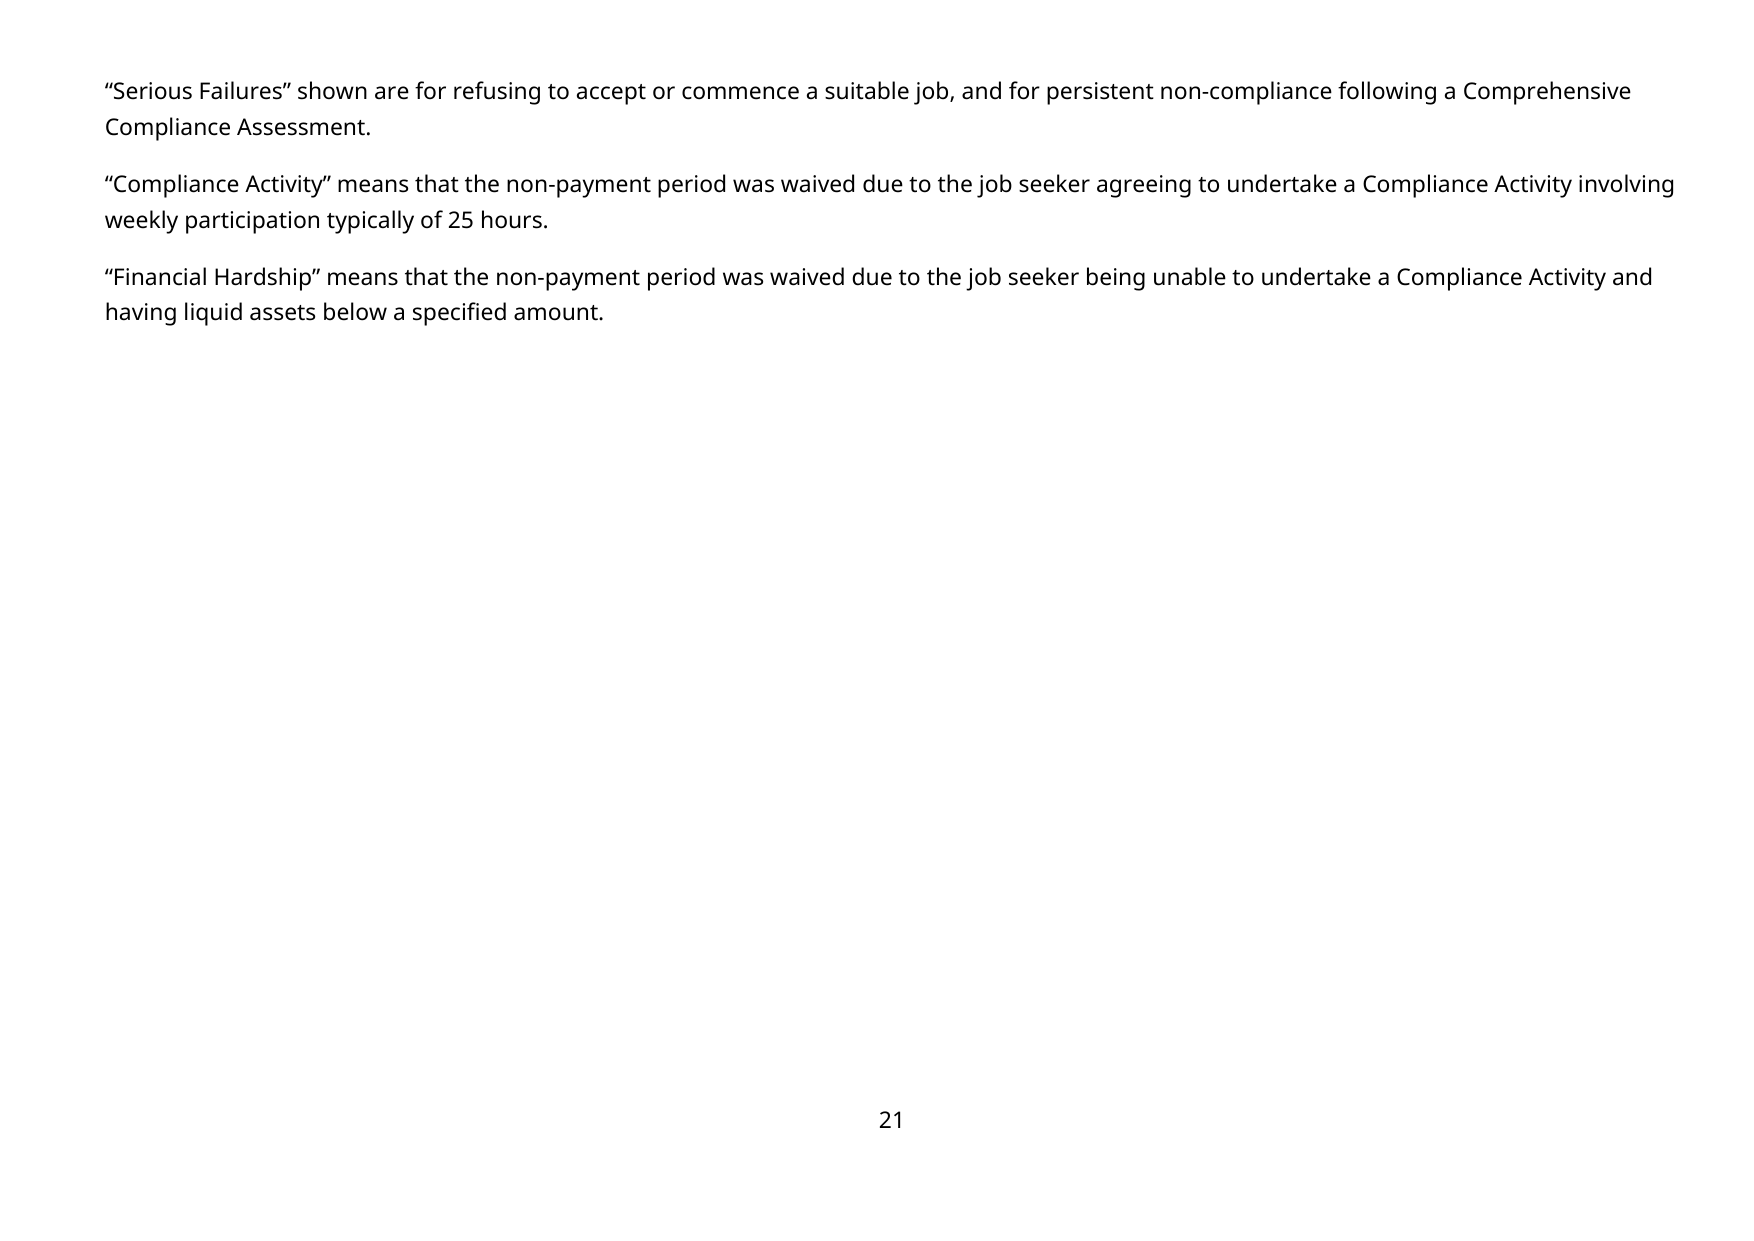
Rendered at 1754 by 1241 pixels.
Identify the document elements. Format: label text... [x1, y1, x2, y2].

text “Financial Hardship” means that the non-payment period was waived due to the job seeker being unable to undertake a Compliance Activity and having liquid assets below a specified amount. [104, 260, 1679, 328]
text “Serious Failures” shown are for refusing to accept or commence a suitable job, and for persistent non-compliance following a Comprehensive Compliance Assessment. [104, 75, 1679, 142]
text “Compliance Activity” means that the non-payment period was waived due to the job seeker agreeing to undertake a Compliance Activity involving weekly participation typically of 25 hours. [104, 168, 1679, 235]
